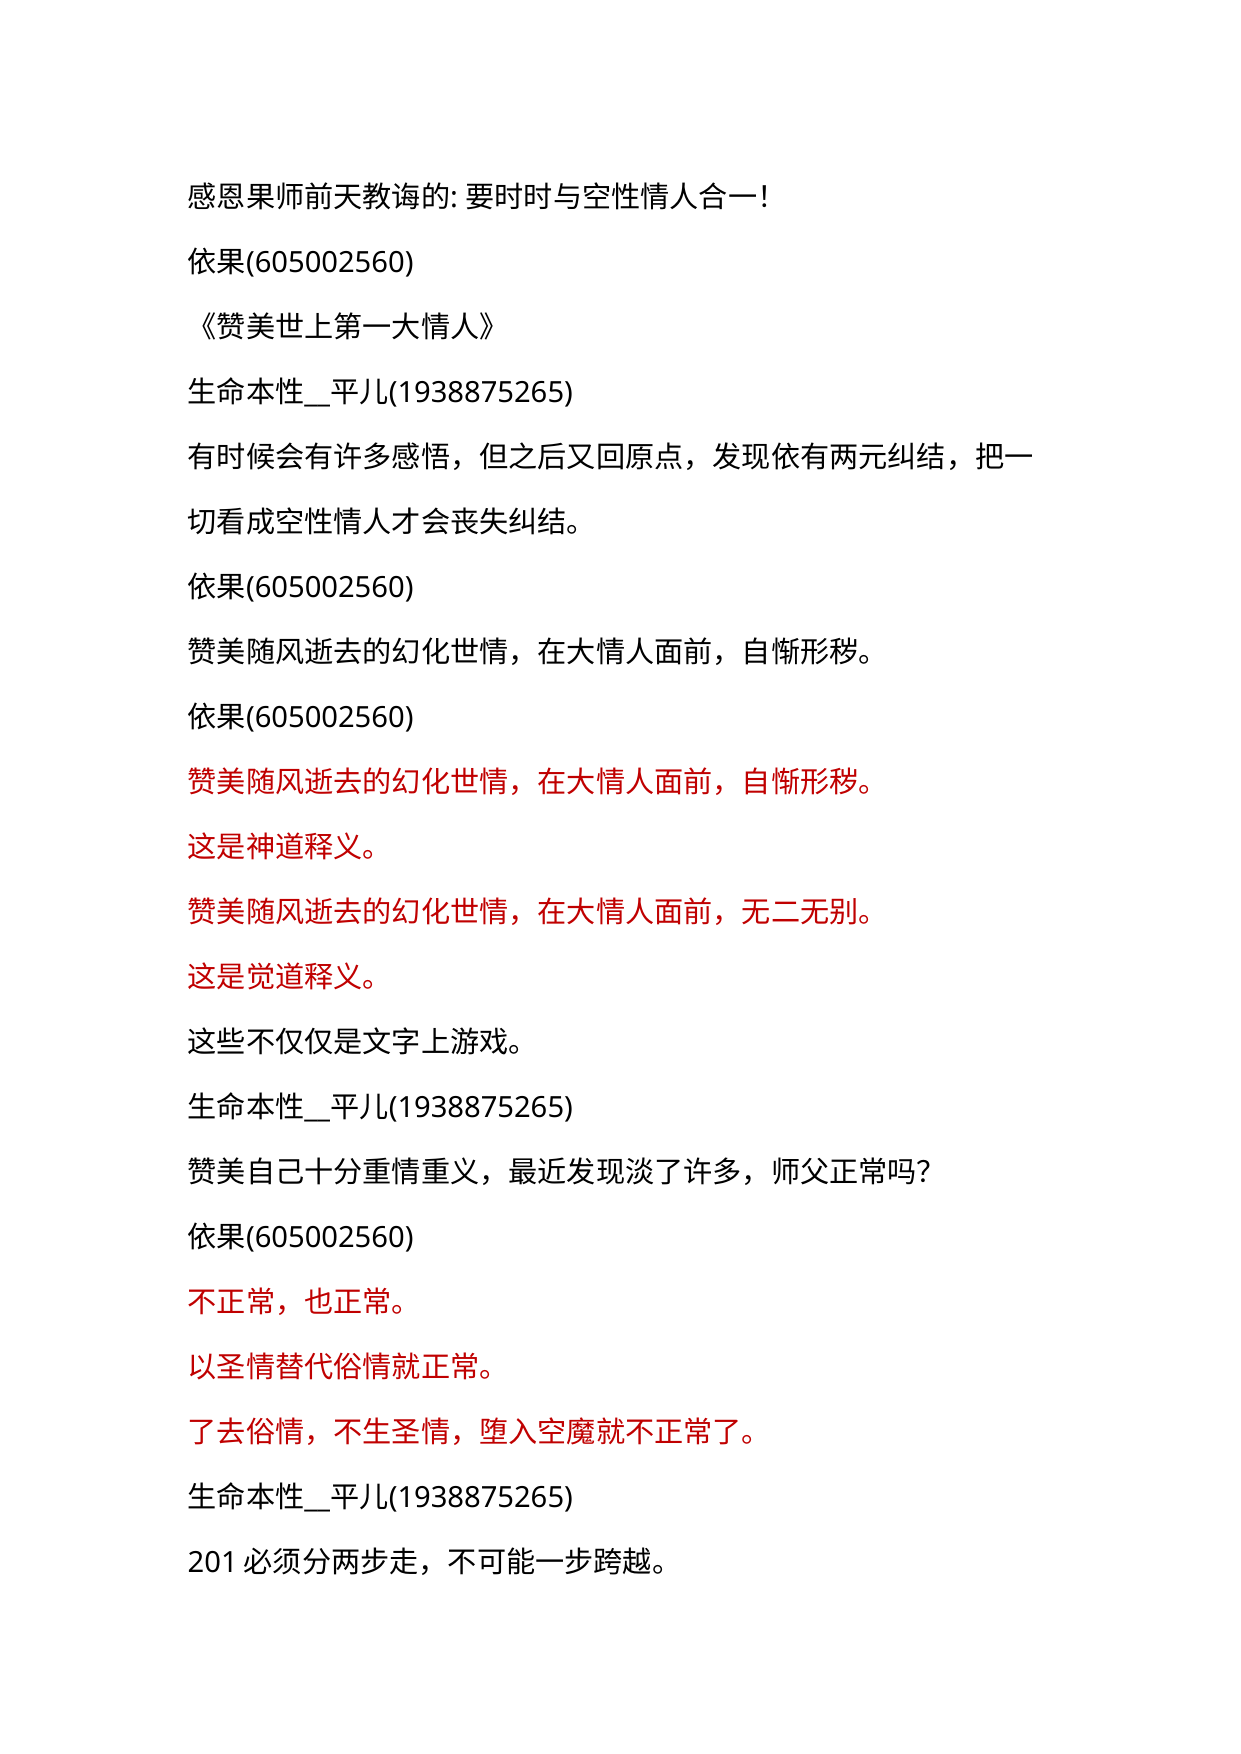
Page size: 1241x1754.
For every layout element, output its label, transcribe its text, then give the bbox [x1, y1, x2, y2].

text 201必须分两步走，不可能一步跨越。 [187, 1527, 1053, 1592]
text 感恩果师前天教诲的: 要时时与空性情人合一！ 依果(605002560) 《赞美世上第一大情人》 生命本性__平儿(1938875265) 有时候会有许多感悟，但之后又回原点，发现依有两元纠结，把一切看成空性情人才会丧失纠结。 依果(605002560) 赞美随风逝去的幻化世情，在大情人面前，自惭形秽。 依果(605002560) 赞美随风逝去的幻化世情，在大情人面前，自惭形秽。 这是神道释义。 赞美随风逝去的幻化世情，在大情人面前，无二无别。 这是觉道释义。 这些不仅仅是文字上游戏。 生命本性__平儿(1938875265) 赞美自己十分重情重义，最近发现淡了许多，师父正常吗？ 依果(605002560) 不正常，也正常。 以圣情替代俗情就正常。 了去俗情，不生圣情，堕入空魔就不正常了。 生命本性__平儿(1938875265) [187, 162, 1053, 1527]
